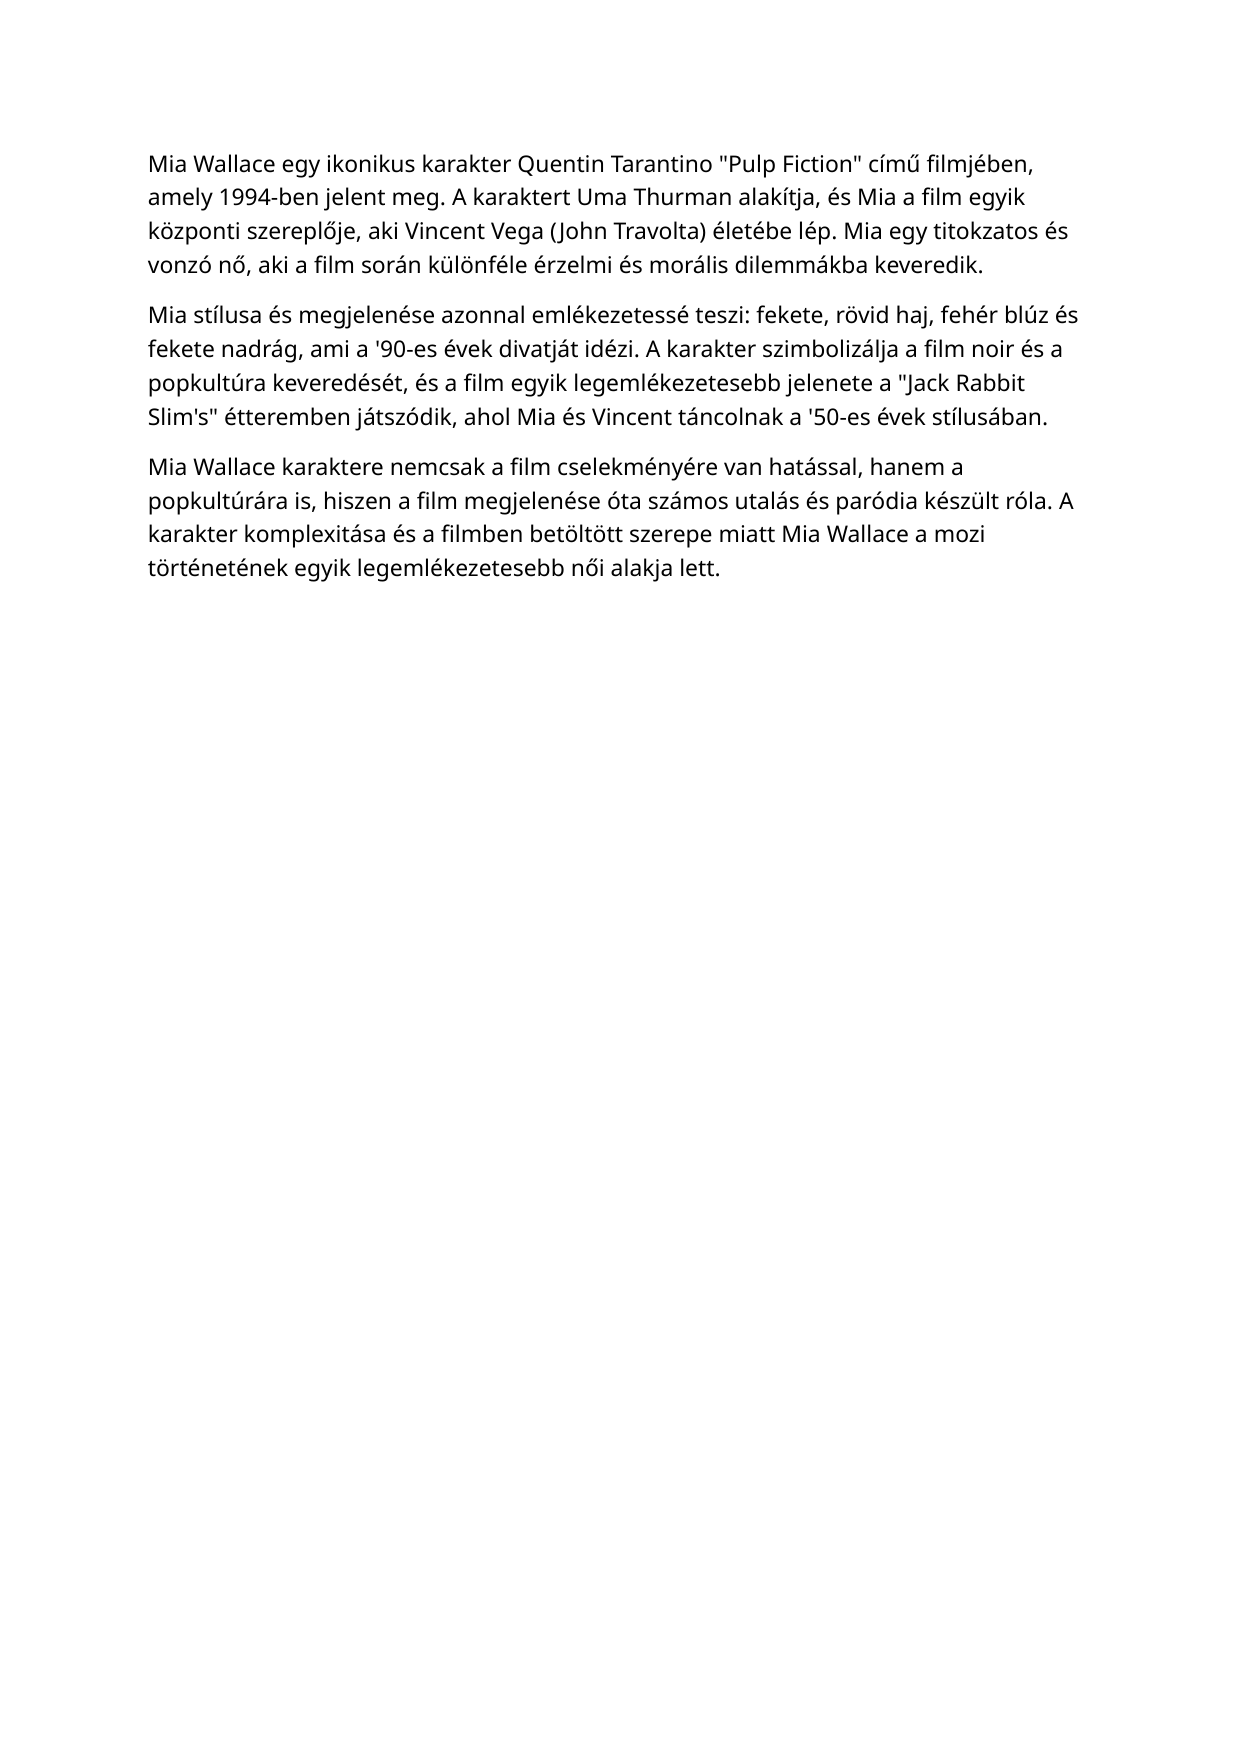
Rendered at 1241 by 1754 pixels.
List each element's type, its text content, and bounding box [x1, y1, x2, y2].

text Mia stílusa és megjelenése azonnal emlékezetessé teszi: fekete, rövid haj, fehér blúz és fekete nadrág, ami a '90-es évek divatját idézi. A karakter szimbolizálja a film noir és a popkultúra keveredését, és a film egyik legemlékezetesebb jelenete a "Jack Rabbit Slim's" étteremben játszódik, ahol Mia és Vincent táncolnak a '50-es évek stílusában. [148, 299, 1093, 432]
text Mia Wallace egy ikonikus karakter Quentin Tarantino "Pulp Fiction" című filmjében, amely 1994-ben jelent meg. A karaktert Uma Thurman alakítja, és Mia a film egyik központi szereplője, aki Vincent Vega (John Travolta) életébe lép. Mia egy titokzatos és vonzó nő, aki a film során különféle érzelmi és morális dilemmákba keveredik. [148, 148, 1093, 280]
text Mia Wallace karaktere nemcsak a film cselekményére van hatással, hanem a popkultúrára is, hiszen a film megjelenése óta számos utalás és paródia készült róla. A karakter komplexitása és a filmben betöltött szerepe miatt Mia Wallace a mozi történetének egyik legemlékezetesebb női alakja lett. [148, 451, 1093, 583]
